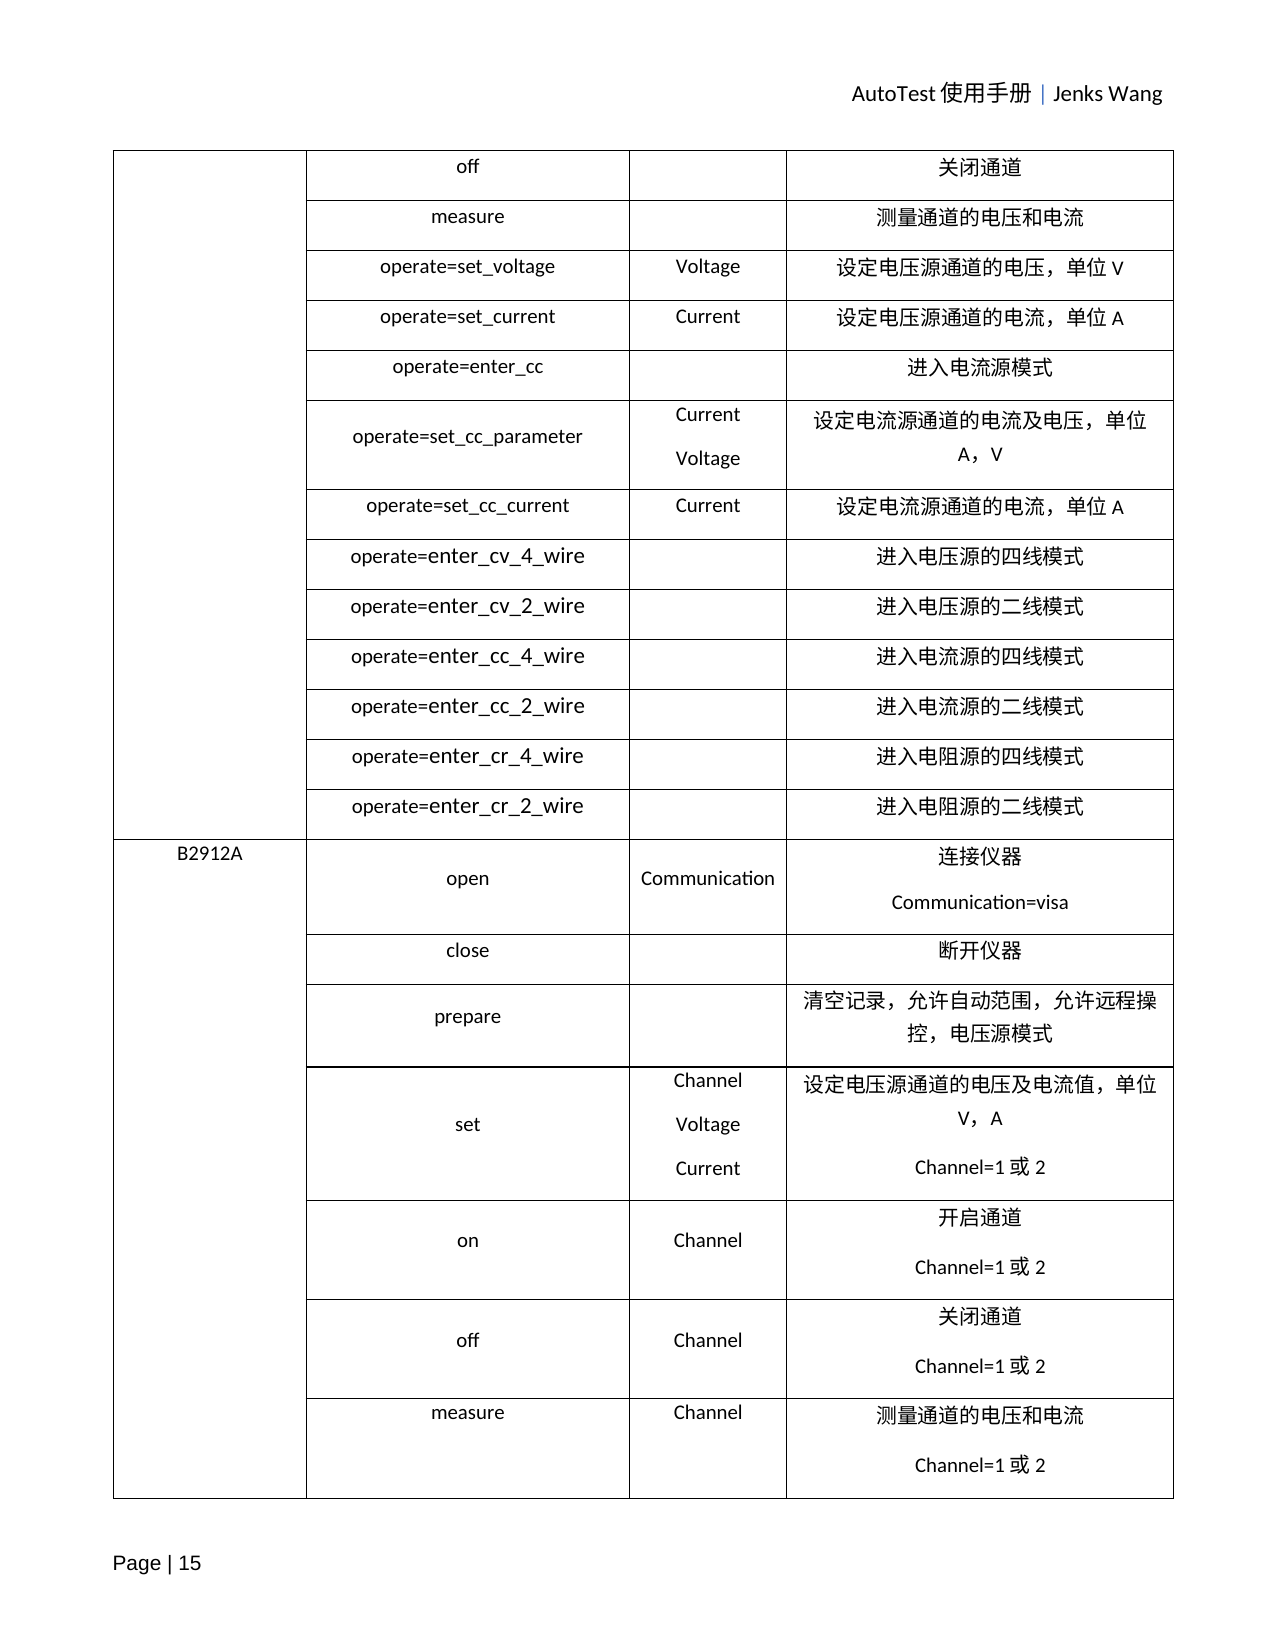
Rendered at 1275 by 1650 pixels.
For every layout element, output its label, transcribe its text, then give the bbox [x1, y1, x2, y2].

table_cell 设定电压源通道的电流，单位A [787, 301, 1173, 350]
table_cell operate=enter_cv_4_wire [307, 540, 629, 589]
table_cell [630, 151, 786, 200]
table_cell open [307, 840, 629, 934]
table_cell measure [307, 201, 629, 250]
table_cell Current Voltage [630, 401, 786, 489]
table_cell 进入电压源的二线模式 [787, 590, 1173, 639]
table_cell B2912A [114, 840, 306, 1497]
table_cell Channel [630, 1399, 786, 1497]
table_cell 连接仪器 Communication=visa [787, 840, 1173, 934]
table_cell 关闭通道 [787, 151, 1173, 200]
table_cell [630, 985, 786, 1066]
table_cell 断开仪器 [787, 935, 1173, 984]
table_cell [630, 740, 786, 789]
table_cell 进入电阻源的四线模式 [787, 740, 1173, 789]
table_cell operate=enter_cv_2_wire [307, 590, 629, 639]
table_cell Channel [630, 1201, 786, 1299]
table_cell 设定电压源通道的电压及电流值，单位V，A Channel=1 或 2 [787, 1068, 1173, 1200]
table_cell [630, 690, 786, 739]
table_cell operate=enter_cr_4_wire [307, 740, 629, 789]
table_cell operate=enter_cr_2_wire [307, 790, 629, 839]
table_cell 设定电压源通道的电压，单位V [787, 251, 1173, 300]
table_cell 测量通道的电压和电流 Channel=1 或 2 [787, 1399, 1173, 1497]
table_cell Channel Voltage Current [630, 1068, 786, 1200]
table_cell 测量通道的电压和电流 [787, 201, 1173, 250]
table_cell off [307, 151, 629, 200]
table_cell [630, 590, 786, 639]
table_cell prepare [307, 985, 629, 1066]
table_cell operate=enter_cc [307, 351, 629, 400]
table_cell [630, 790, 786, 839]
table_cell operate=enter_cc_4_wire [307, 640, 629, 689]
table_cell close [307, 935, 629, 984]
table_cell Voltage [630, 251, 786, 300]
table_cell [630, 351, 786, 400]
table_cell off [307, 1300, 629, 1398]
table_cell operate=set_current [307, 301, 629, 350]
table_cell Current [630, 490, 786, 539]
table_cell Channel [630, 1300, 786, 1398]
table_cell operate=set_voltage [307, 251, 629, 300]
table_cell 进入电流源模式 [787, 351, 1173, 400]
table_cell 进入电流源的四线模式 [787, 640, 1173, 689]
table_cell [630, 640, 786, 689]
table_cell 设定电流源通道的电流，单位A [787, 490, 1173, 539]
table_cell 清空记录，允许自动范围，允许远程操控，电压源模式 [787, 985, 1173, 1066]
table_cell Current [630, 301, 786, 350]
table_cell operate=set_cc_current [307, 490, 629, 539]
table_cell [630, 935, 786, 984]
table_cell [630, 201, 786, 250]
table_cell 进入电阻源的二线模式 [787, 790, 1173, 839]
table_cell Communication [630, 840, 786, 934]
table_cell measure [307, 1399, 629, 1497]
table_cell 进入电压源的四线模式 [787, 540, 1173, 589]
table_cell set [307, 1068, 629, 1200]
table_cell operate=enter_cc_2_wire [307, 690, 629, 739]
table_cell 进入电流源的二线模式 [787, 690, 1173, 739]
table_cell 设定电流源通道的电流及电压，单位A，V [787, 401, 1173, 489]
table_cell 关闭通道 Channel=1 或 2 [787, 1300, 1173, 1398]
table_cell operate=set_cc_parameter [307, 401, 629, 489]
table_cell on [307, 1201, 629, 1299]
table_cell 开启通道 Channel=1 或 2 [787, 1201, 1173, 1299]
table_cell [630, 540, 786, 589]
